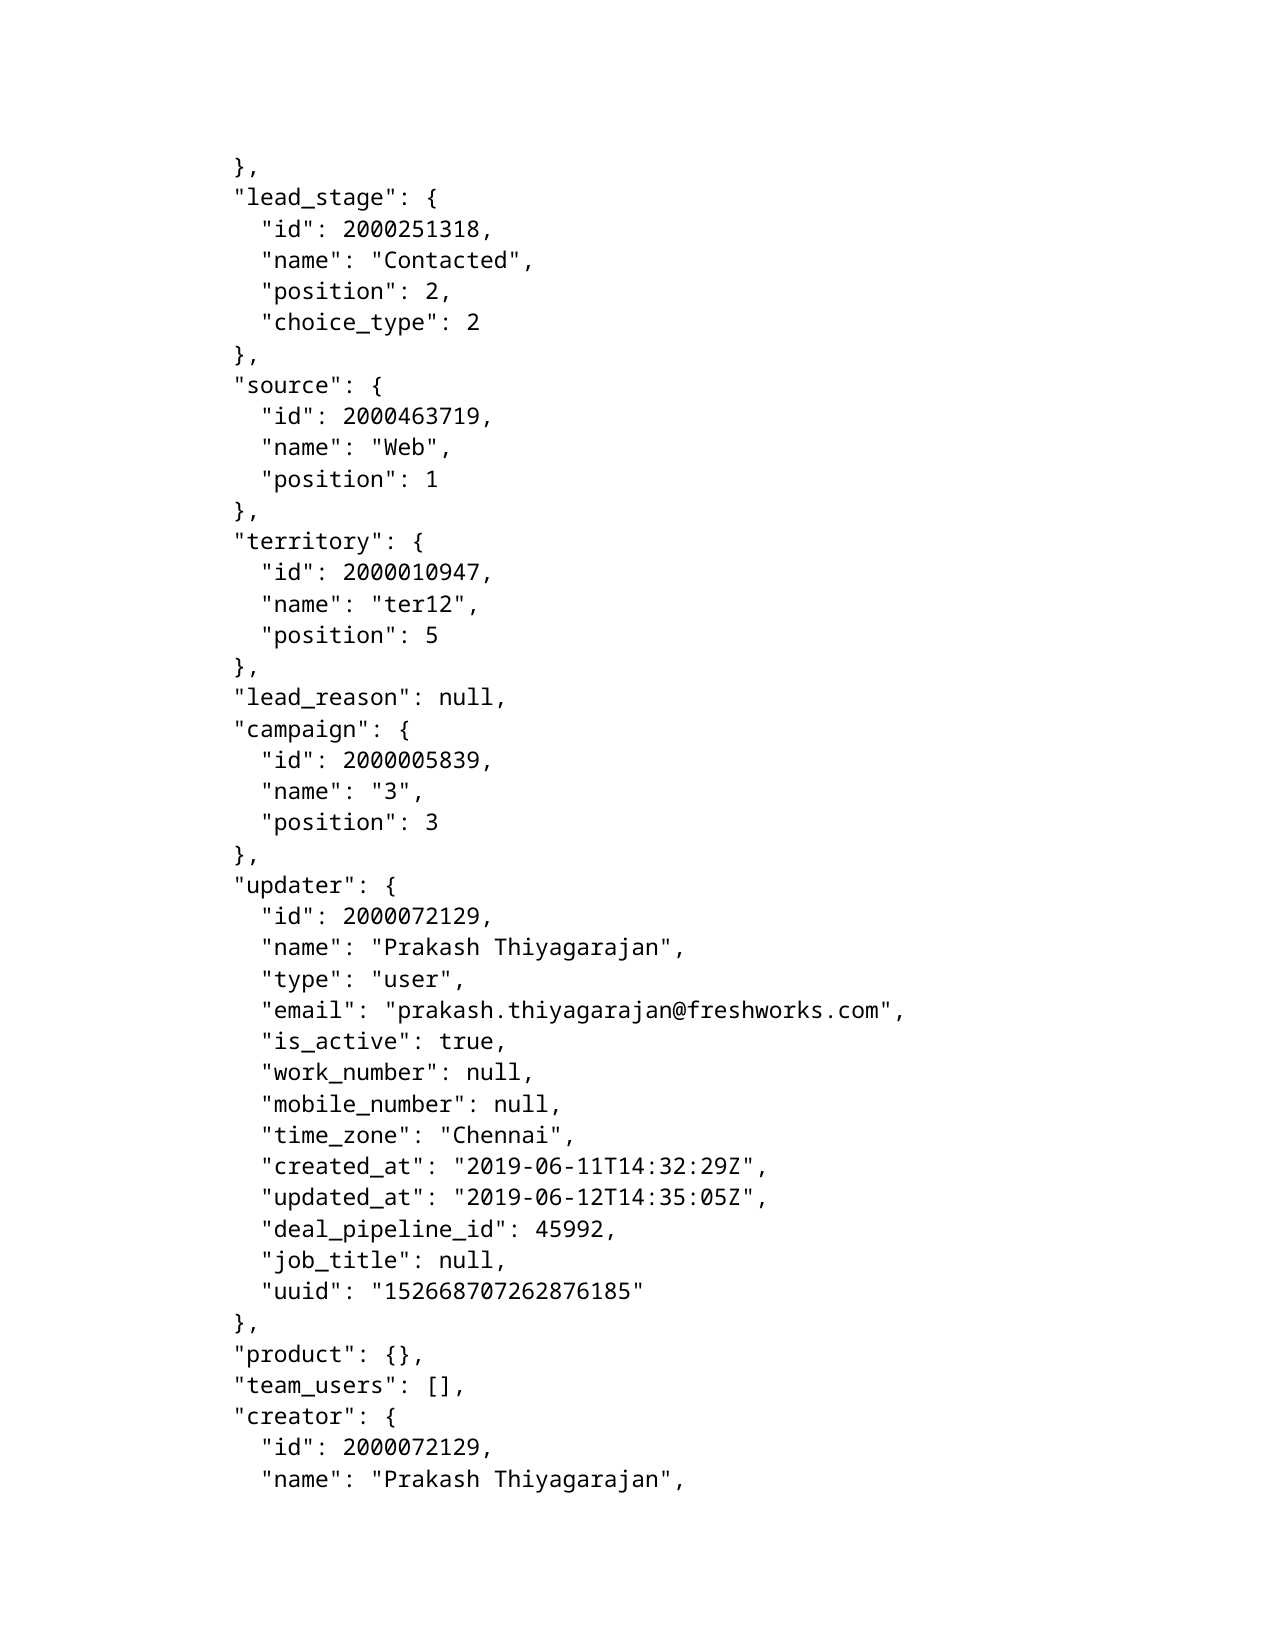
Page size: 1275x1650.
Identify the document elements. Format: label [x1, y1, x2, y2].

text [150, 150, 1125, 1494]
